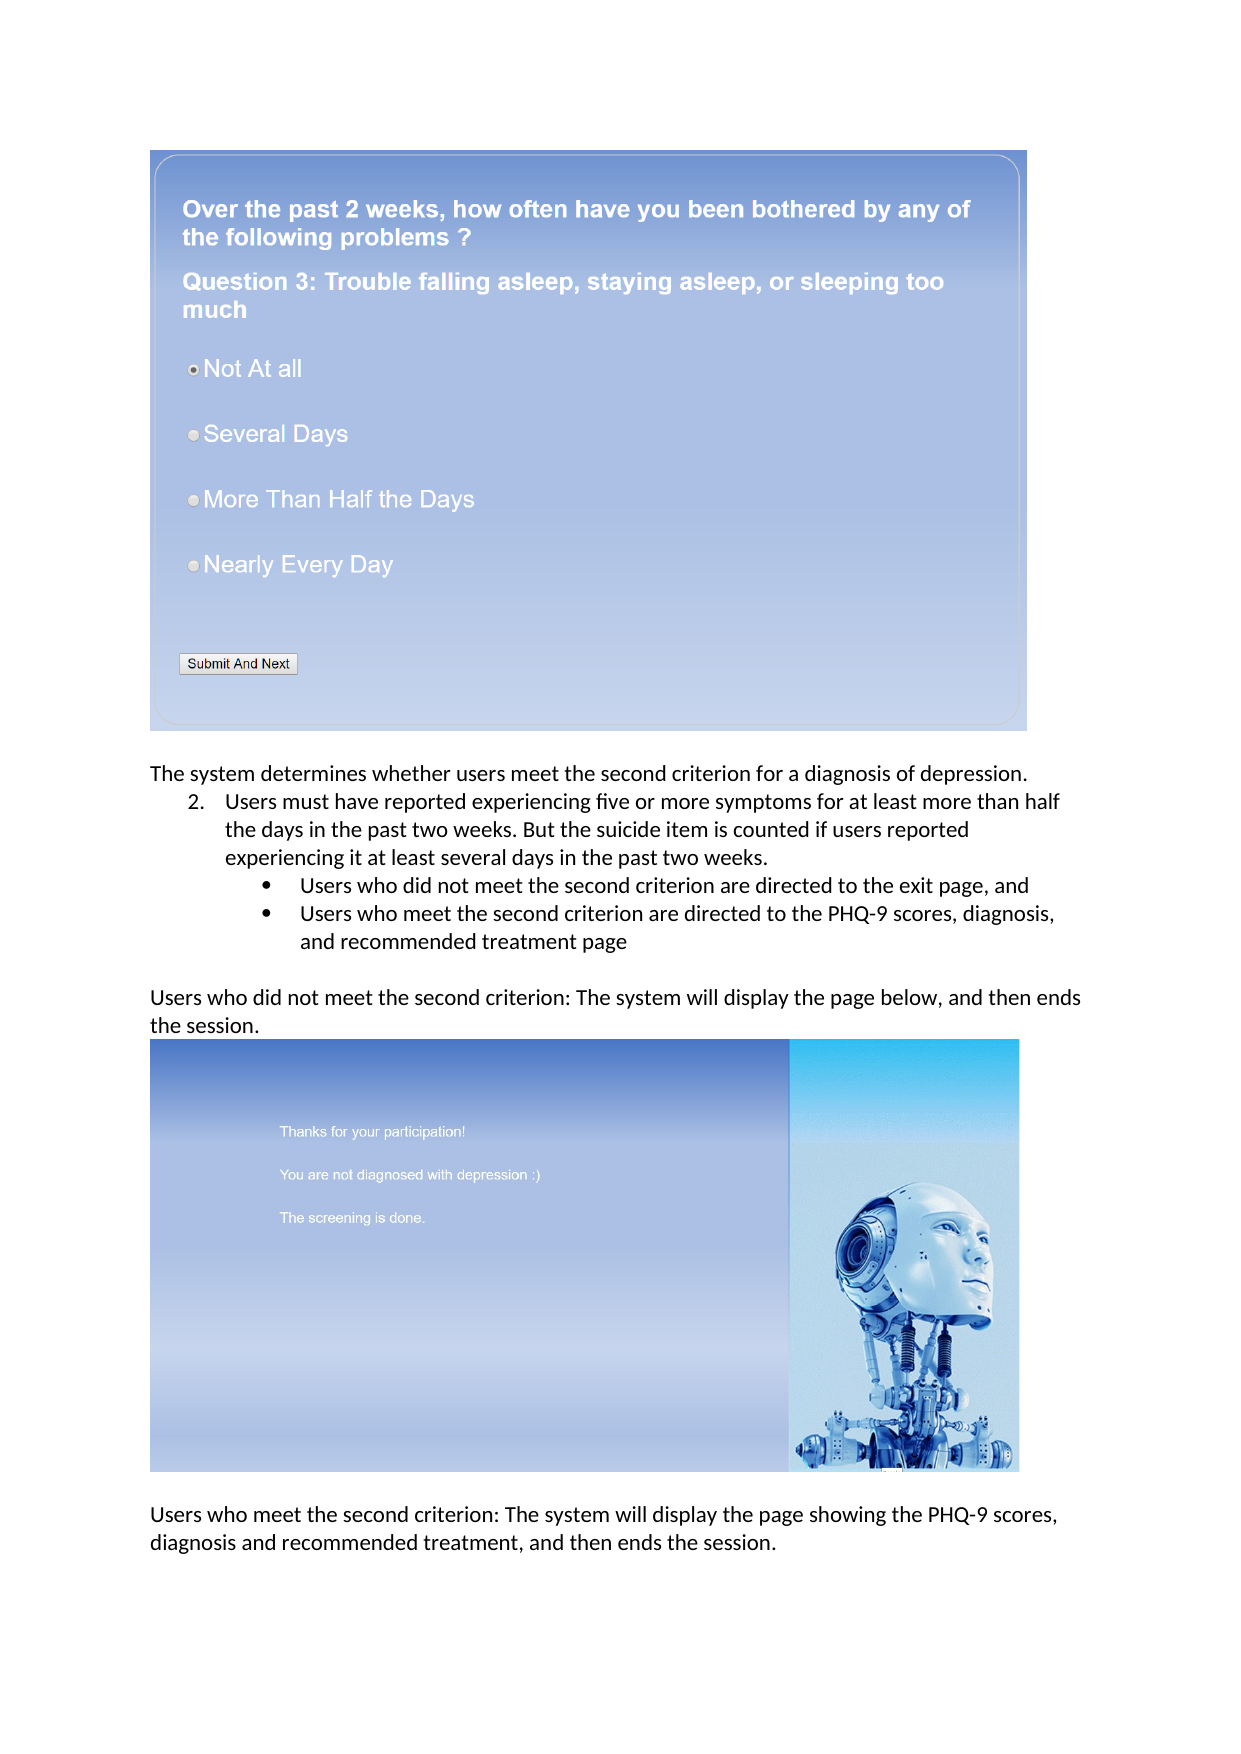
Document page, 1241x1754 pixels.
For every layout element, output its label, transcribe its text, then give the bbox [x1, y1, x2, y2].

list Users who meet the second criterion are directed to the PHQ-9 scores, diagnosis, and recommended treatment page [262, 899, 1090, 955]
text Users who meet the second criterion: The system will display the page showing the PHQ-9 scores, diagnosis and recommended treatment, and then ends the session. [150, 1500, 1090, 1556]
text The system determines whether users meet the second criterion for a diagnosis of depression. [150, 759, 1090, 787]
picture [150, 150, 1027, 731]
list Users who did not meet the second criterion are directed to the exit page, and [262, 871, 1090, 899]
list Users must have reported experiencing five or more symptoms for at least more than half the days in the past two weeks. But the suicide item is counted if users reported experiencing it at least several days in the past two weeks. [187, 787, 1090, 871]
text Users who did not meet the second criterion: The system will display the page below, and then ends the session. [150, 983, 1090, 1039]
picture [150, 1039, 1020, 1472]
